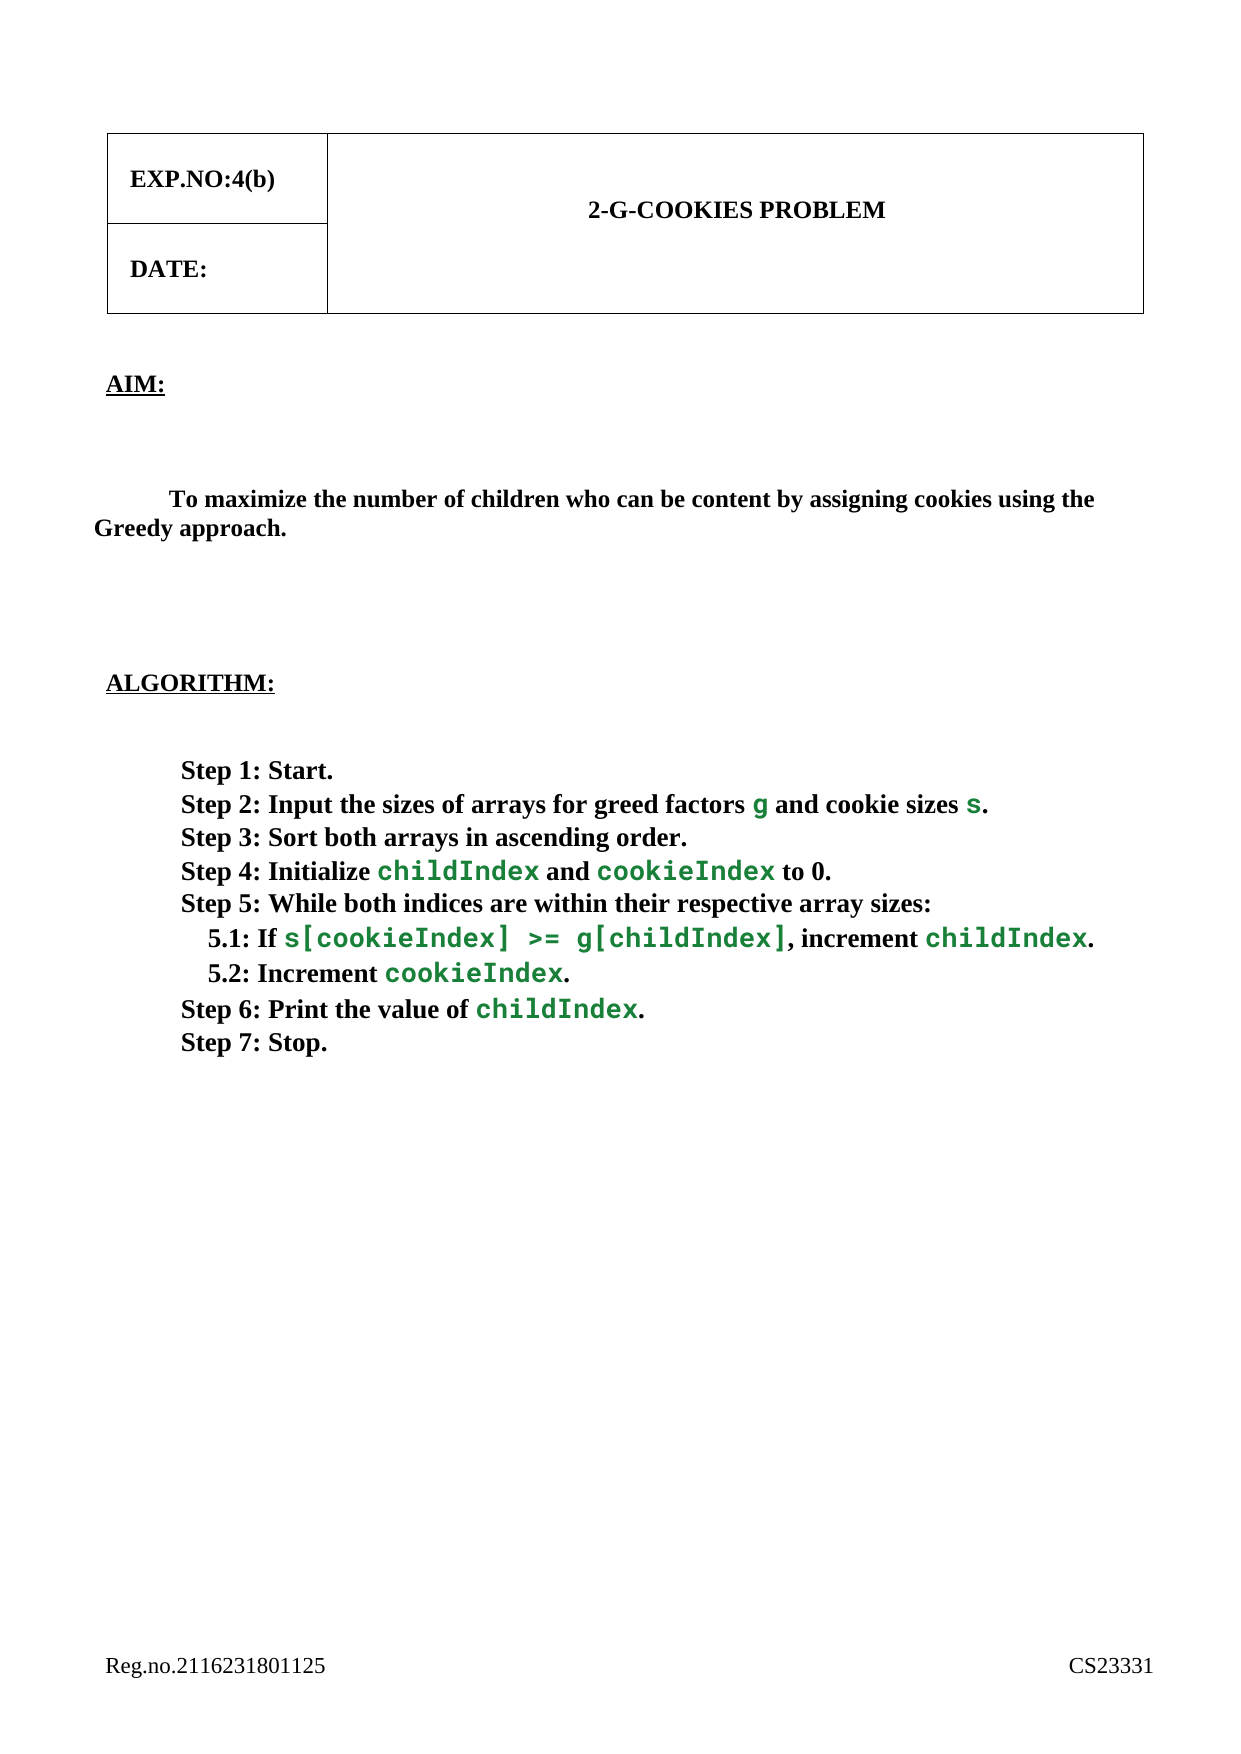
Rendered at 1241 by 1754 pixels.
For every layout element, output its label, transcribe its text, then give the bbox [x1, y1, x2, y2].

text ALGORITHM: [106, 668, 1155, 696]
text To maximize the number of children who can be content by assigning cookies using the Greedy approach. [94, 484, 1155, 542]
text Step 3: Sort both arrays in ascending order. [181, 821, 1155, 852]
table_cell DATE: [108, 224, 327, 313]
text 5.1: If s[cookieIndex] >= g[childIndex], increment childIndex. [181, 919, 1155, 954]
text Step 2: Input the sizes of arrays for greed factors g and cookie sizes s. [181, 785, 1155, 821]
table_header EXP.NO:4(b) [108, 134, 327, 223]
text 5.2: Increment cookieIndex. [181, 954, 1155, 990]
text Step 4: Initialize childIndex and cookieIndex to 0. [181, 852, 1155, 888]
table_header 2-G-COOKIES PROBLEM [328, 134, 1143, 313]
text Step 1: Start. [181, 754, 1155, 785]
text Step 7: Stop. [181, 1026, 1155, 1057]
text Step 5: While both indices are within their respective array sizes: [181, 888, 1155, 919]
text Step 6: Print the value of childIndex. [181, 990, 1155, 1026]
text AIM: [106, 369, 1155, 398]
